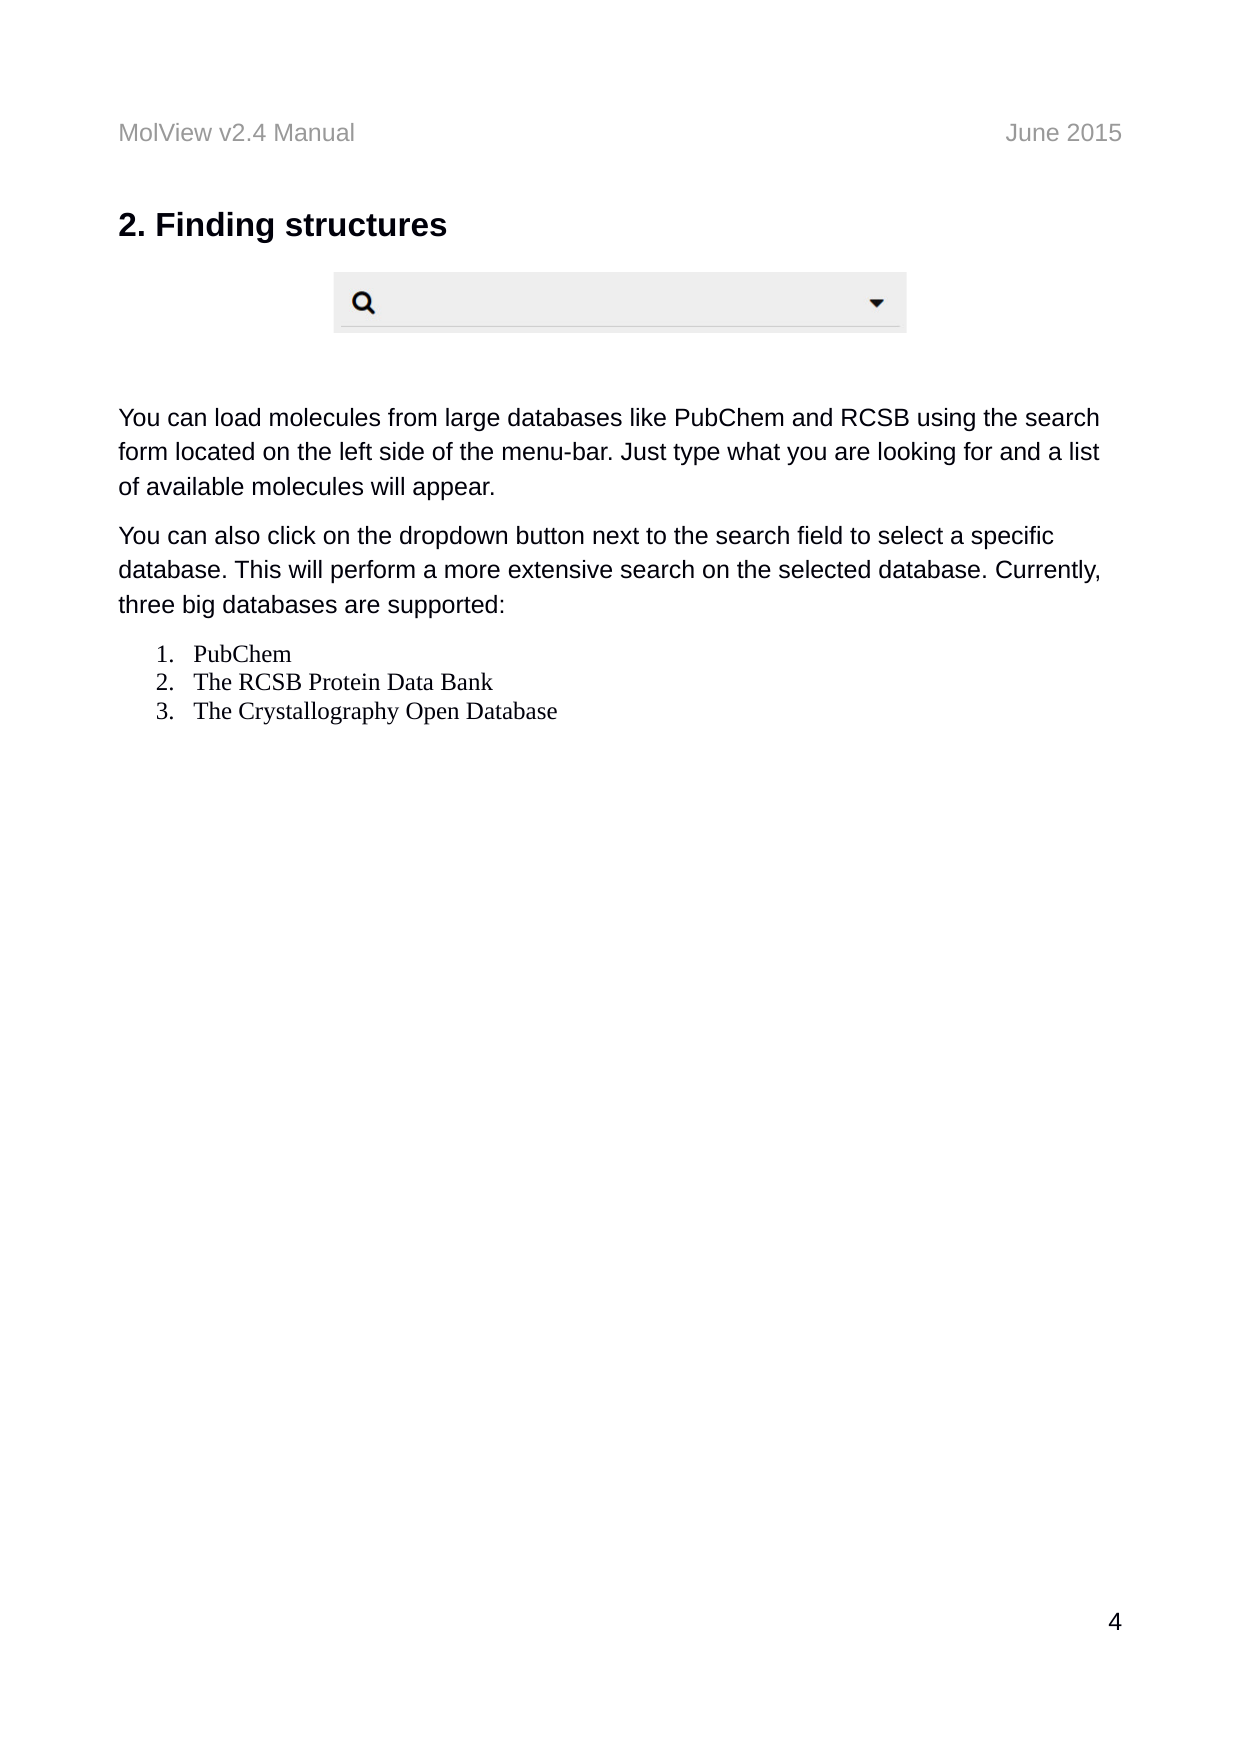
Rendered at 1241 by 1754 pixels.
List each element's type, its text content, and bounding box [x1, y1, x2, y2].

picture [333, 272, 907, 333]
list The RCSB Protein Data Bank [156, 667, 1122, 696]
text You can also click on the dropdown button next to the search field to select a specific database. This will perform a more extensive search on the selected database. Currently, three big databases are supported: [118, 521, 1122, 618]
list The Crystallography Open Database [156, 696, 1122, 725]
list PubChem [156, 639, 1122, 667]
text You can load molecules from large databases like PubChem and RCSB using the search form located on the left side of the menu-bar. Just type what you are looking for and a list of available molecules will appear. [118, 403, 1122, 500]
subtitle 2. Finding structures [118, 205, 1122, 243]
